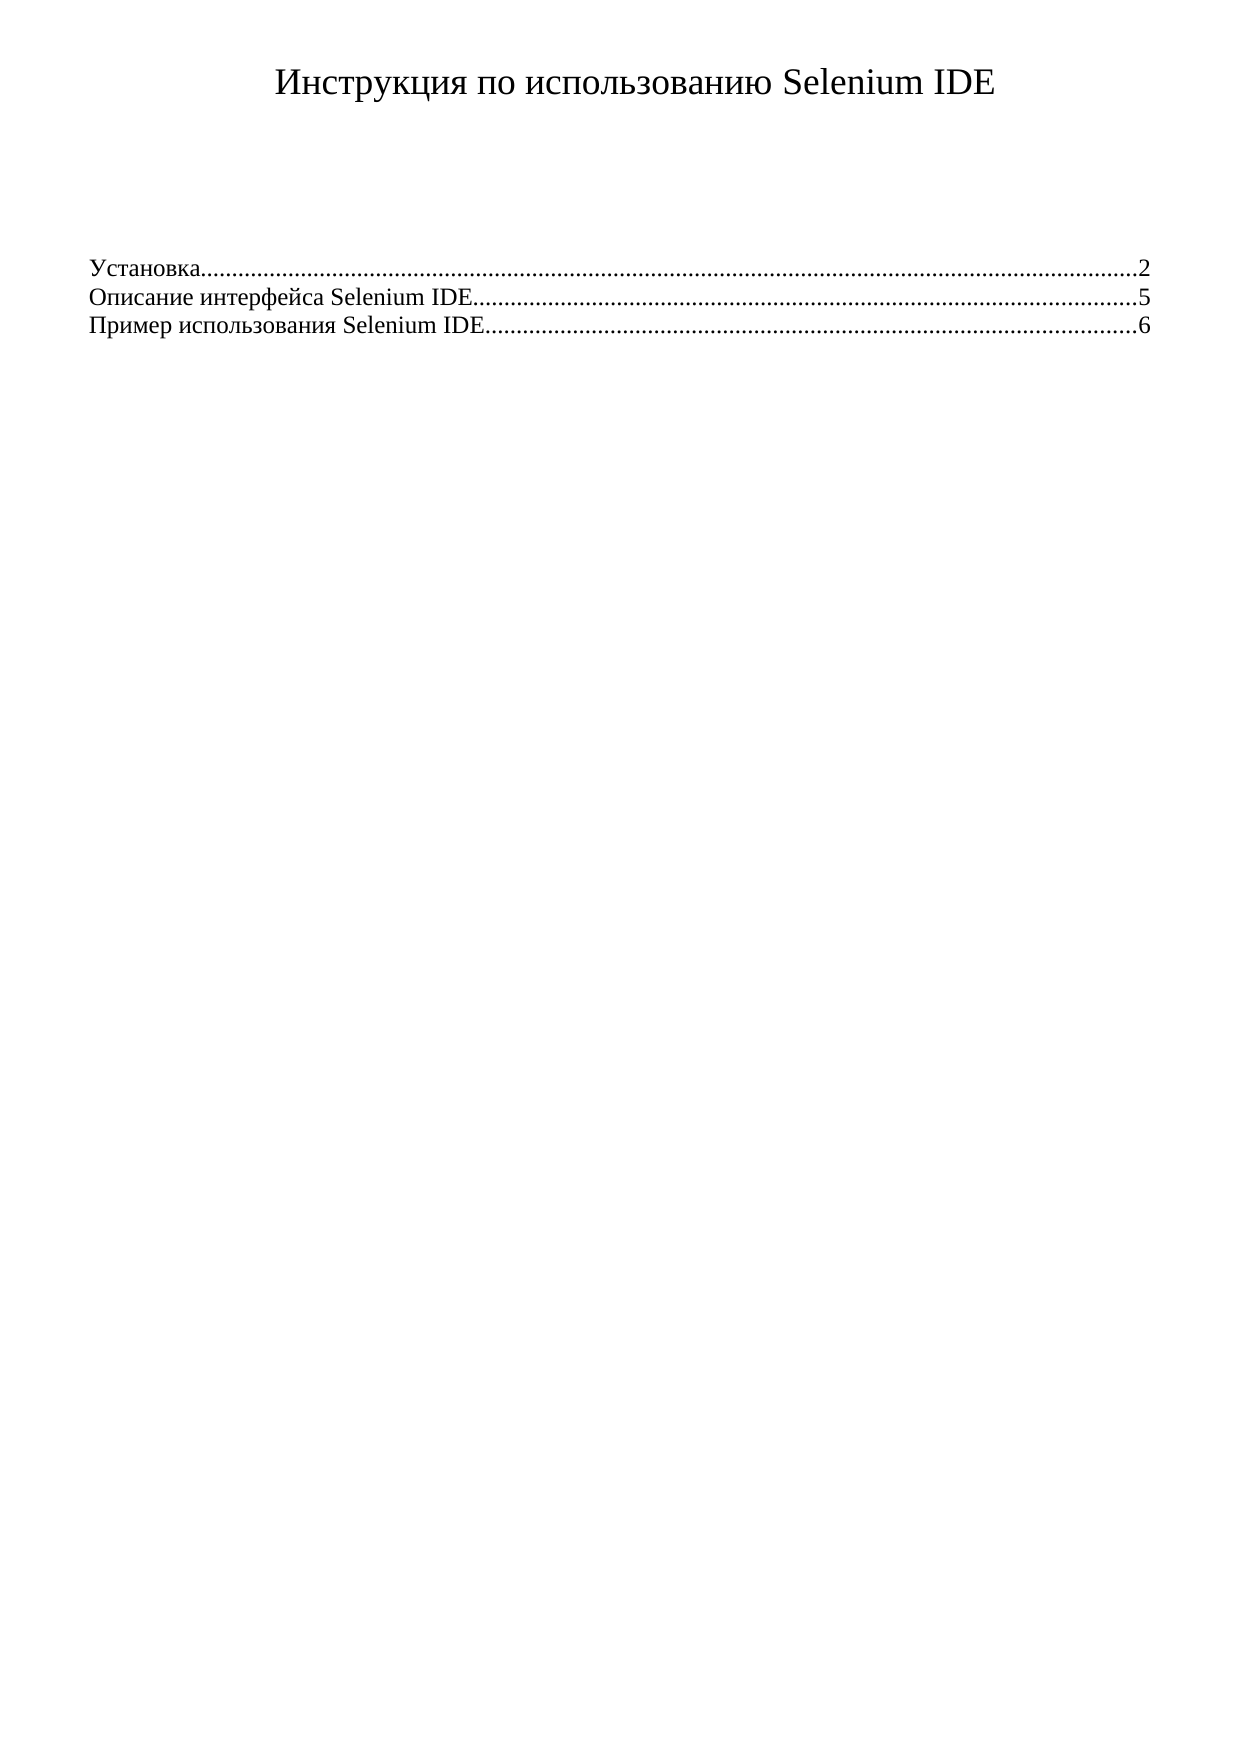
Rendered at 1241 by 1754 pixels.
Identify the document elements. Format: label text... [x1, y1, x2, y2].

text Инструкция по использованию Selenium IDE [89, 59, 1181, 102]
text Установка 2 [89, 253, 1181, 282]
text Пример использования Selenium IDE 6 [89, 311, 1181, 339]
text Описание интерфейса Selenium IDE 5 [89, 282, 1181, 311]
